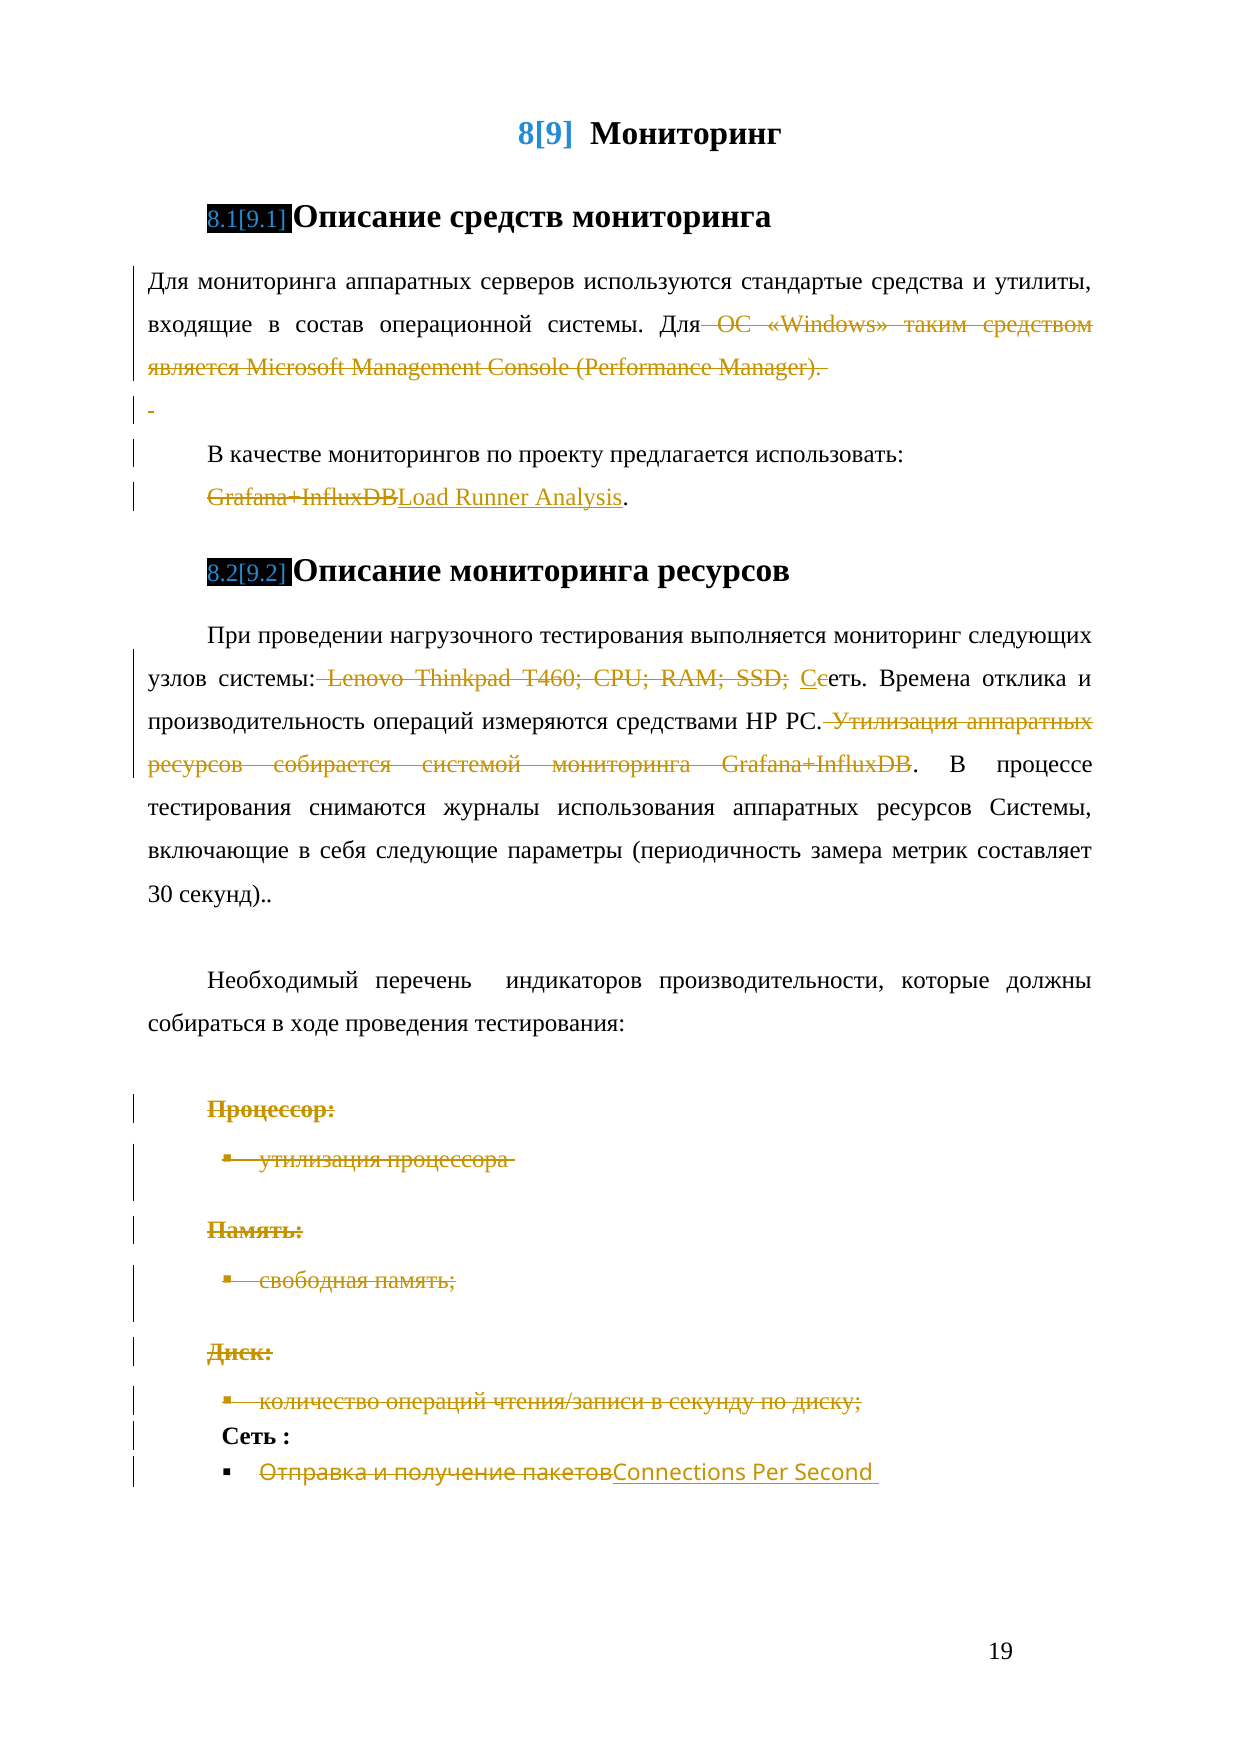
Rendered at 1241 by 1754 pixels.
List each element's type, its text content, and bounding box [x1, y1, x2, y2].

text . [148, 482, 1092, 511]
text При проведении нагрузочного тестирования выполняется мониторинг следующих узлов системы: еть. Времена отклика и производительность операций измеряются средствами НР PC.. В процессе тестирования снимаются журналы использования аппаратных ресурсов Системы, включающие в себя следующие параметры (периодичность замера метрик составляет 30 секунд).. [148, 620, 1092, 907]
subtitle Описание мониторинга ресурсов [148, 550, 1092, 588]
text В качестве мониторингов по проекту предлагается использовать: [148, 439, 1092, 467]
list Сеть : [221, 1421, 1092, 1450]
text Необходимый перечень индикаторов производительности, которые должны собираться в ходе проведения тестирования: [148, 965, 1092, 1037]
subtitle Описание средств мониторинга [148, 196, 1092, 234]
subtitle Мониторинг [148, 114, 1092, 152]
